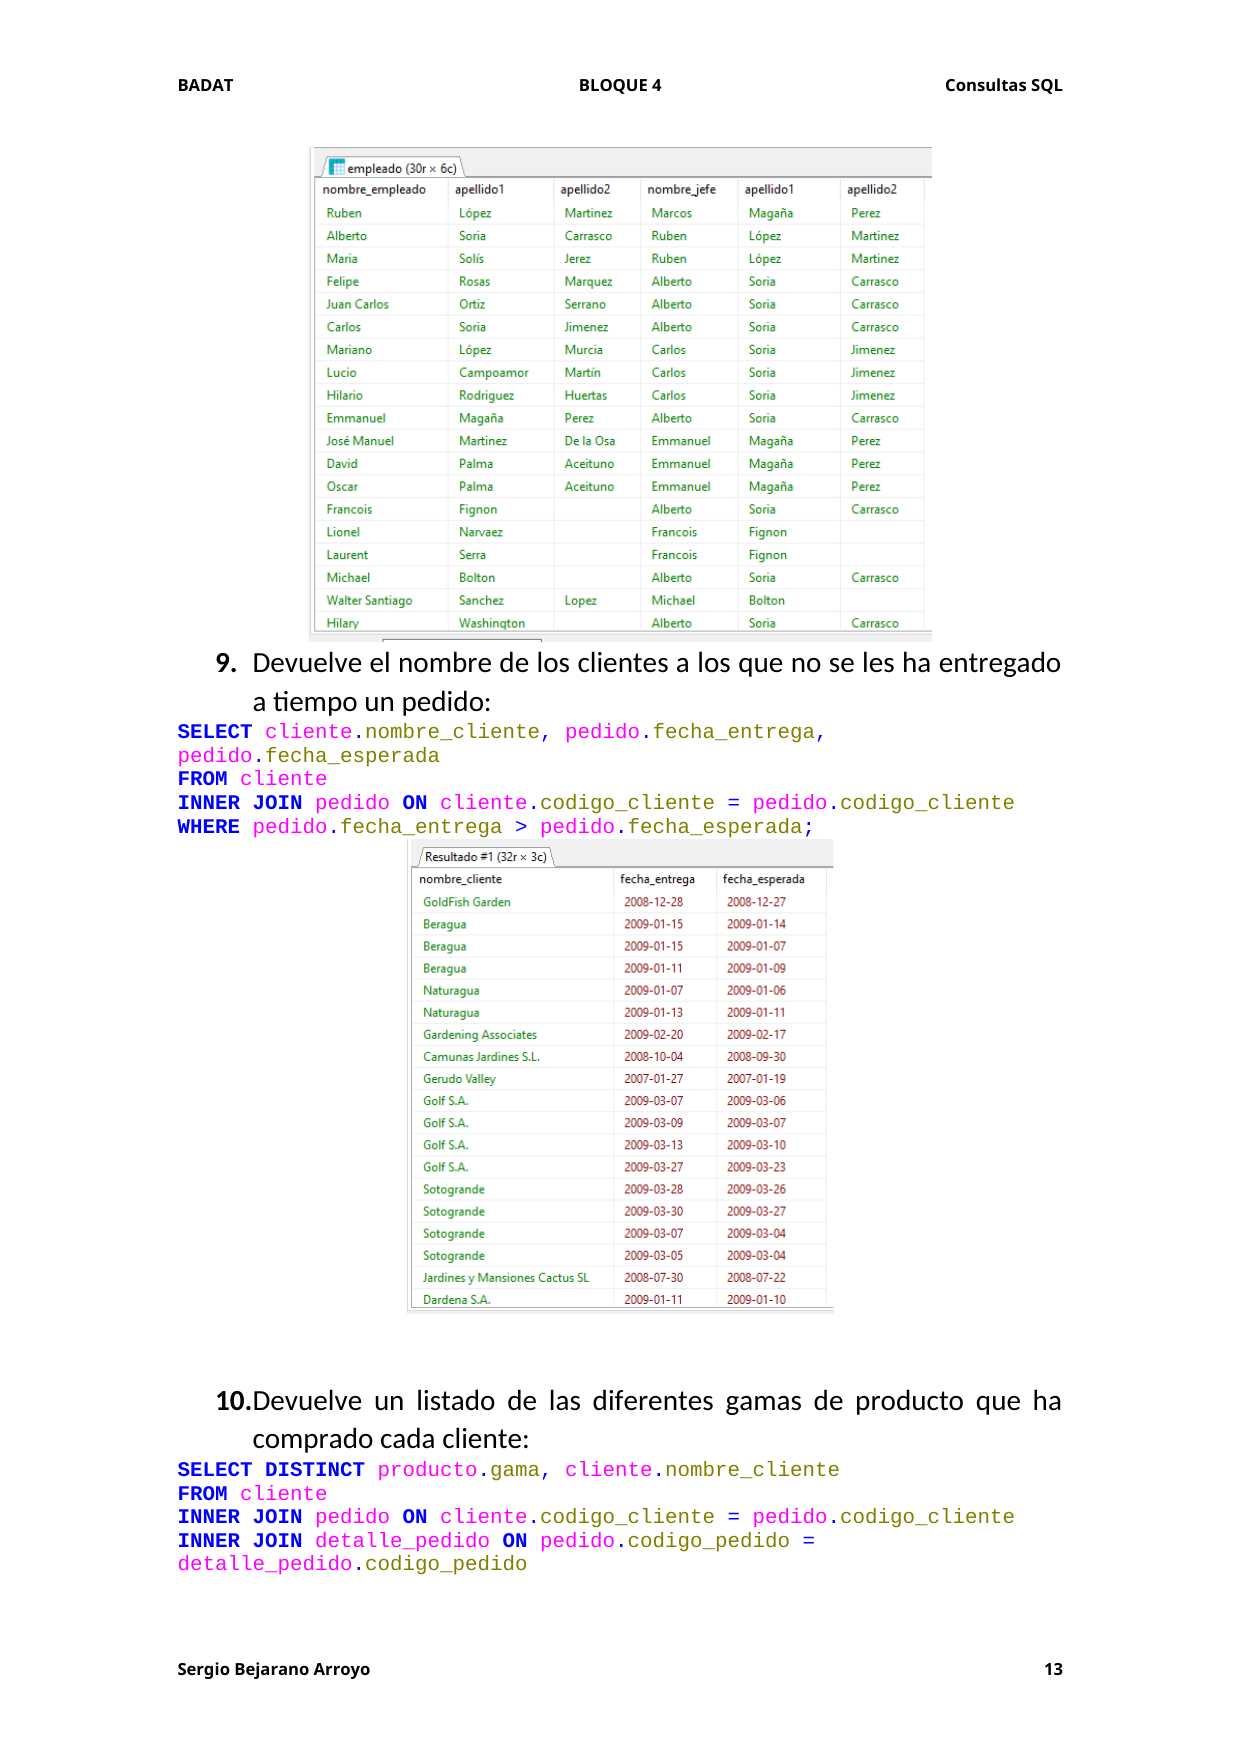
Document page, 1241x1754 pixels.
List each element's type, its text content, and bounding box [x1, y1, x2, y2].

text SELECT DISTINCT producto.gama, cliente.nombre_cliente [177, 1459, 1063, 1482]
text SELECT cliente.nombre_cliente, pedido.fecha_entrega, pedido.fecha_esperada [177, 721, 1063, 768]
text INNER JOIN pedido ON cliente.codigo_cliente = pedido.codigo_cliente [177, 1506, 1063, 1530]
text FROM cliente [177, 1482, 1063, 1506]
text WHERE pedido.fecha_entrega > pedido.fecha_esperada; [177, 816, 1063, 839]
text INNER JOIN pedido ON cliente.codigo_cliente = pedido.codigo_cliente [177, 792, 1063, 816]
text INNER JOIN detalle_pedido ON pedido.codigo_pedido = detalle_pedido.codigo_pedido [177, 1530, 1063, 1577]
text FROM cliente [177, 768, 1063, 792]
picture [308, 147, 932, 642]
picture [406, 839, 834, 1314]
list Devuelve un listado de las diferentes gamas de producto que ha comprado cada cliente: [215, 1382, 1063, 1456]
list Devuelve el nombre de los clientes a los que no se les ha entregado a tiempo un pedido: [215, 644, 1063, 718]
